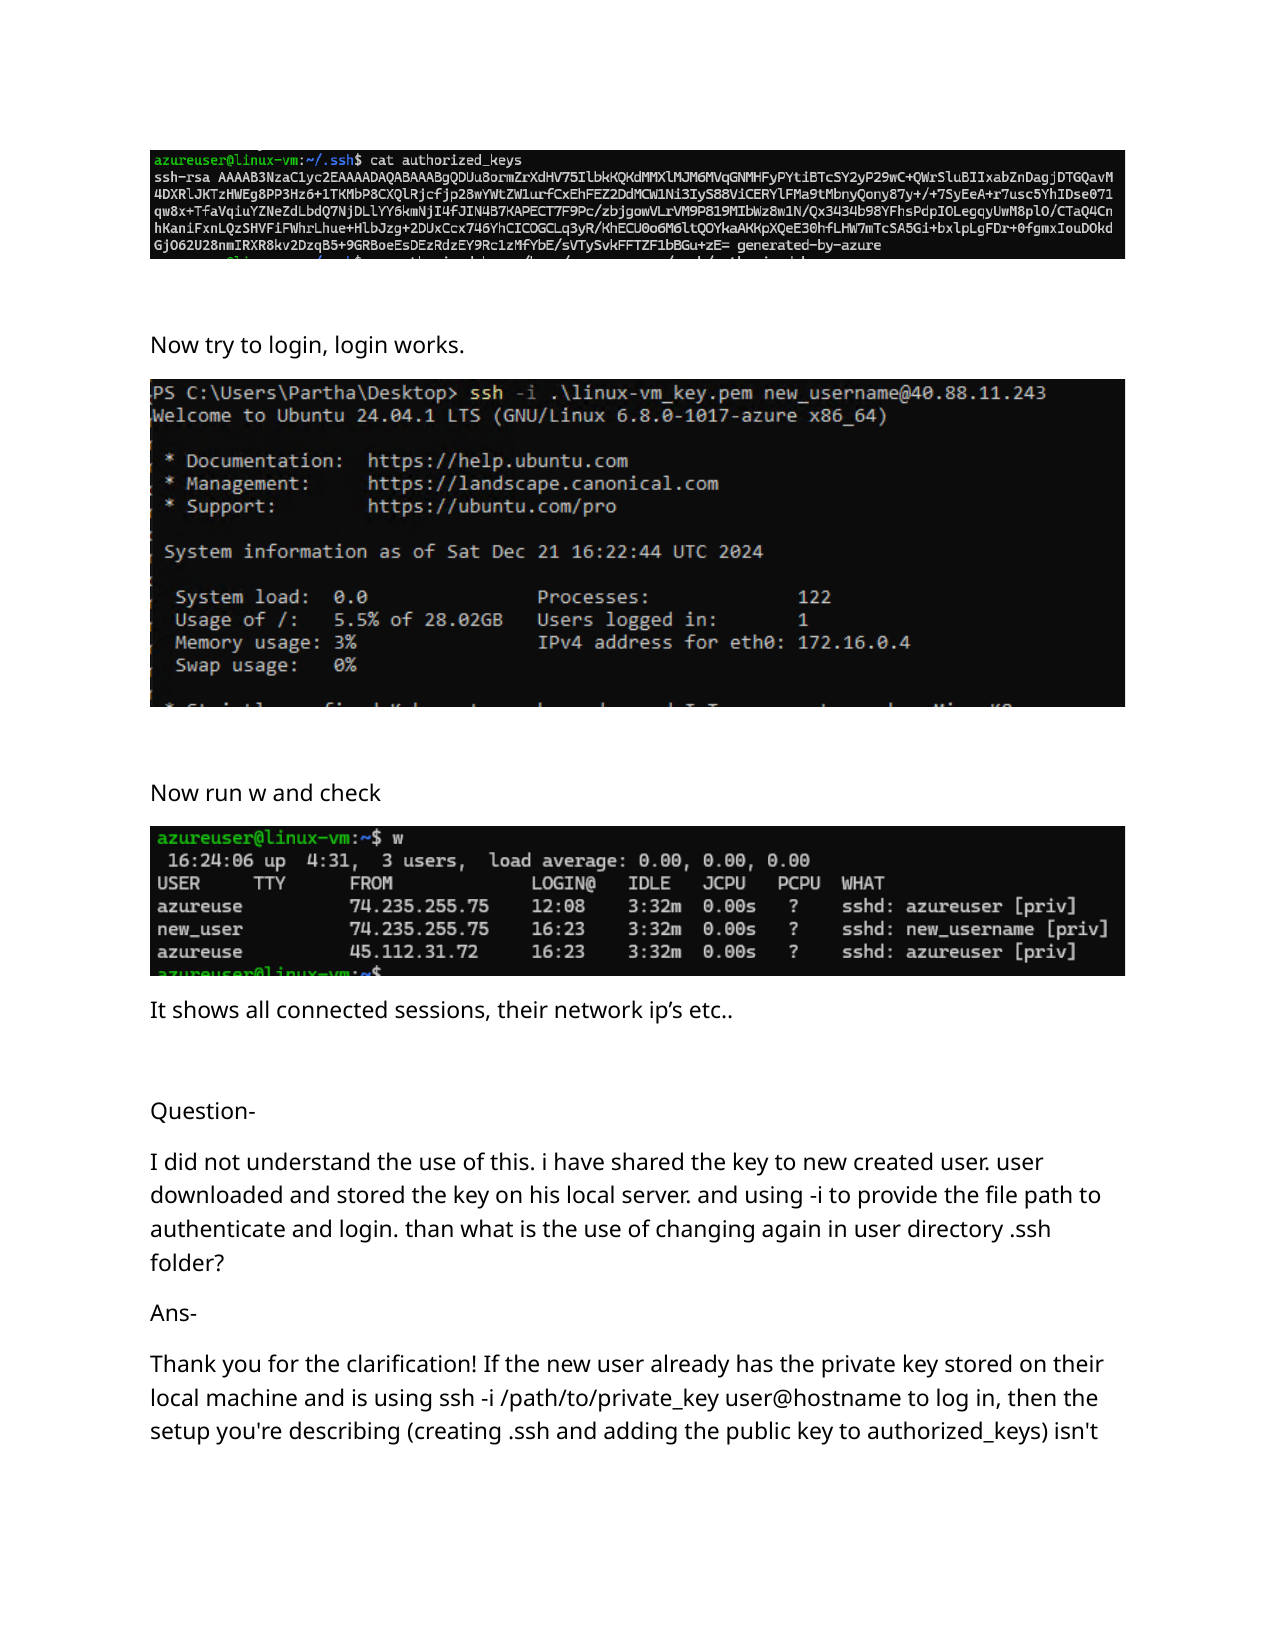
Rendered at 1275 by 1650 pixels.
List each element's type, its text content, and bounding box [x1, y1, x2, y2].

text It shows all connected sessions, their network ip’s etc.. [150, 994, 1125, 1026]
text Now try to login, login works. [150, 329, 1125, 360]
text Ans- [150, 1297, 1125, 1329]
picture [150, 826, 1125, 976]
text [150, 1348, 1125, 1447]
picture [150, 150, 1125, 259]
text I did not understand the use of this. i have shared the key to new created user. user downloaded and stored the key on his local server. and using -i to provide the file path to authenticate and login. than what is the use of changing again in user directory .ssh folder? [150, 1146, 1125, 1278]
text Question- [150, 1095, 1125, 1127]
picture [150, 379, 1125, 707]
text Now run w and check [150, 776, 1125, 808]
